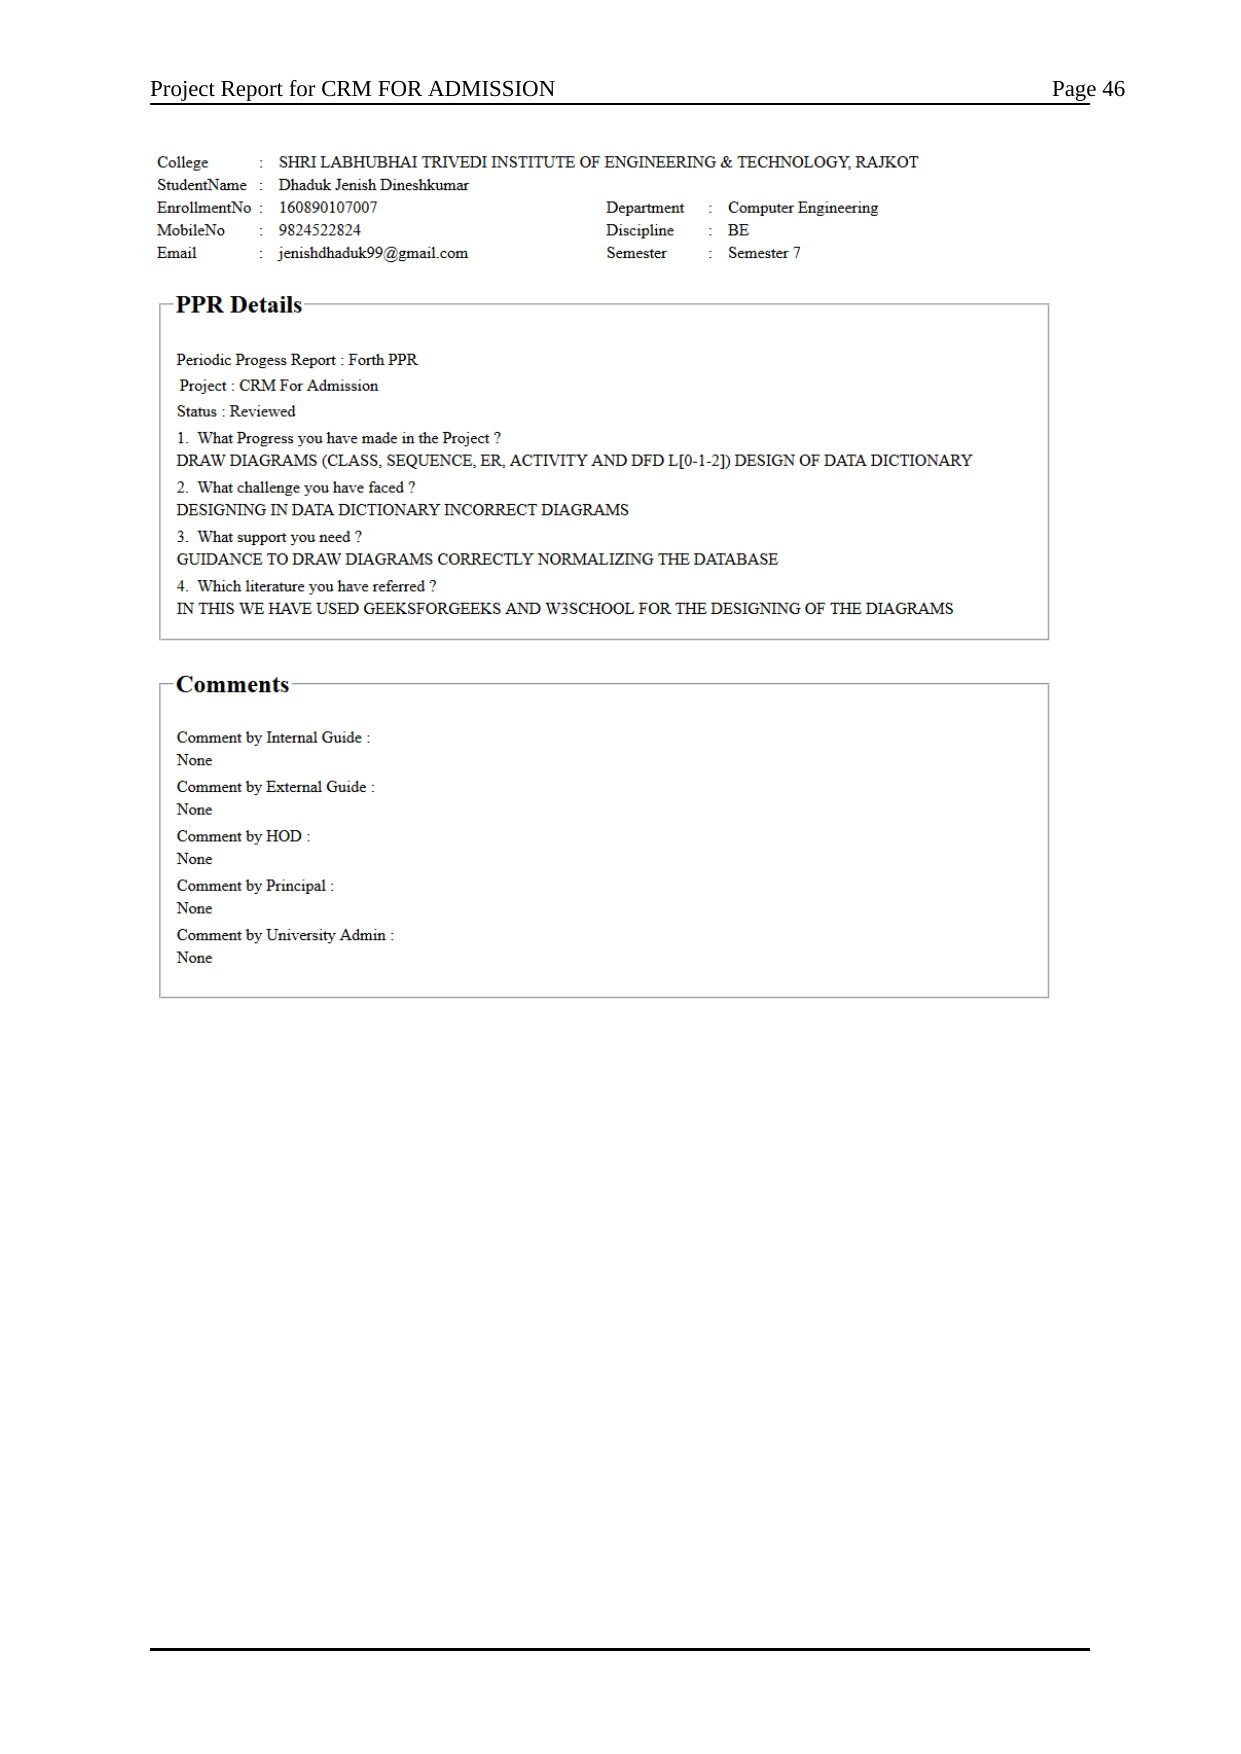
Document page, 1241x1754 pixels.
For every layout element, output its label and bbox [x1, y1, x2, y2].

picture [150, 150, 1091, 1004]
